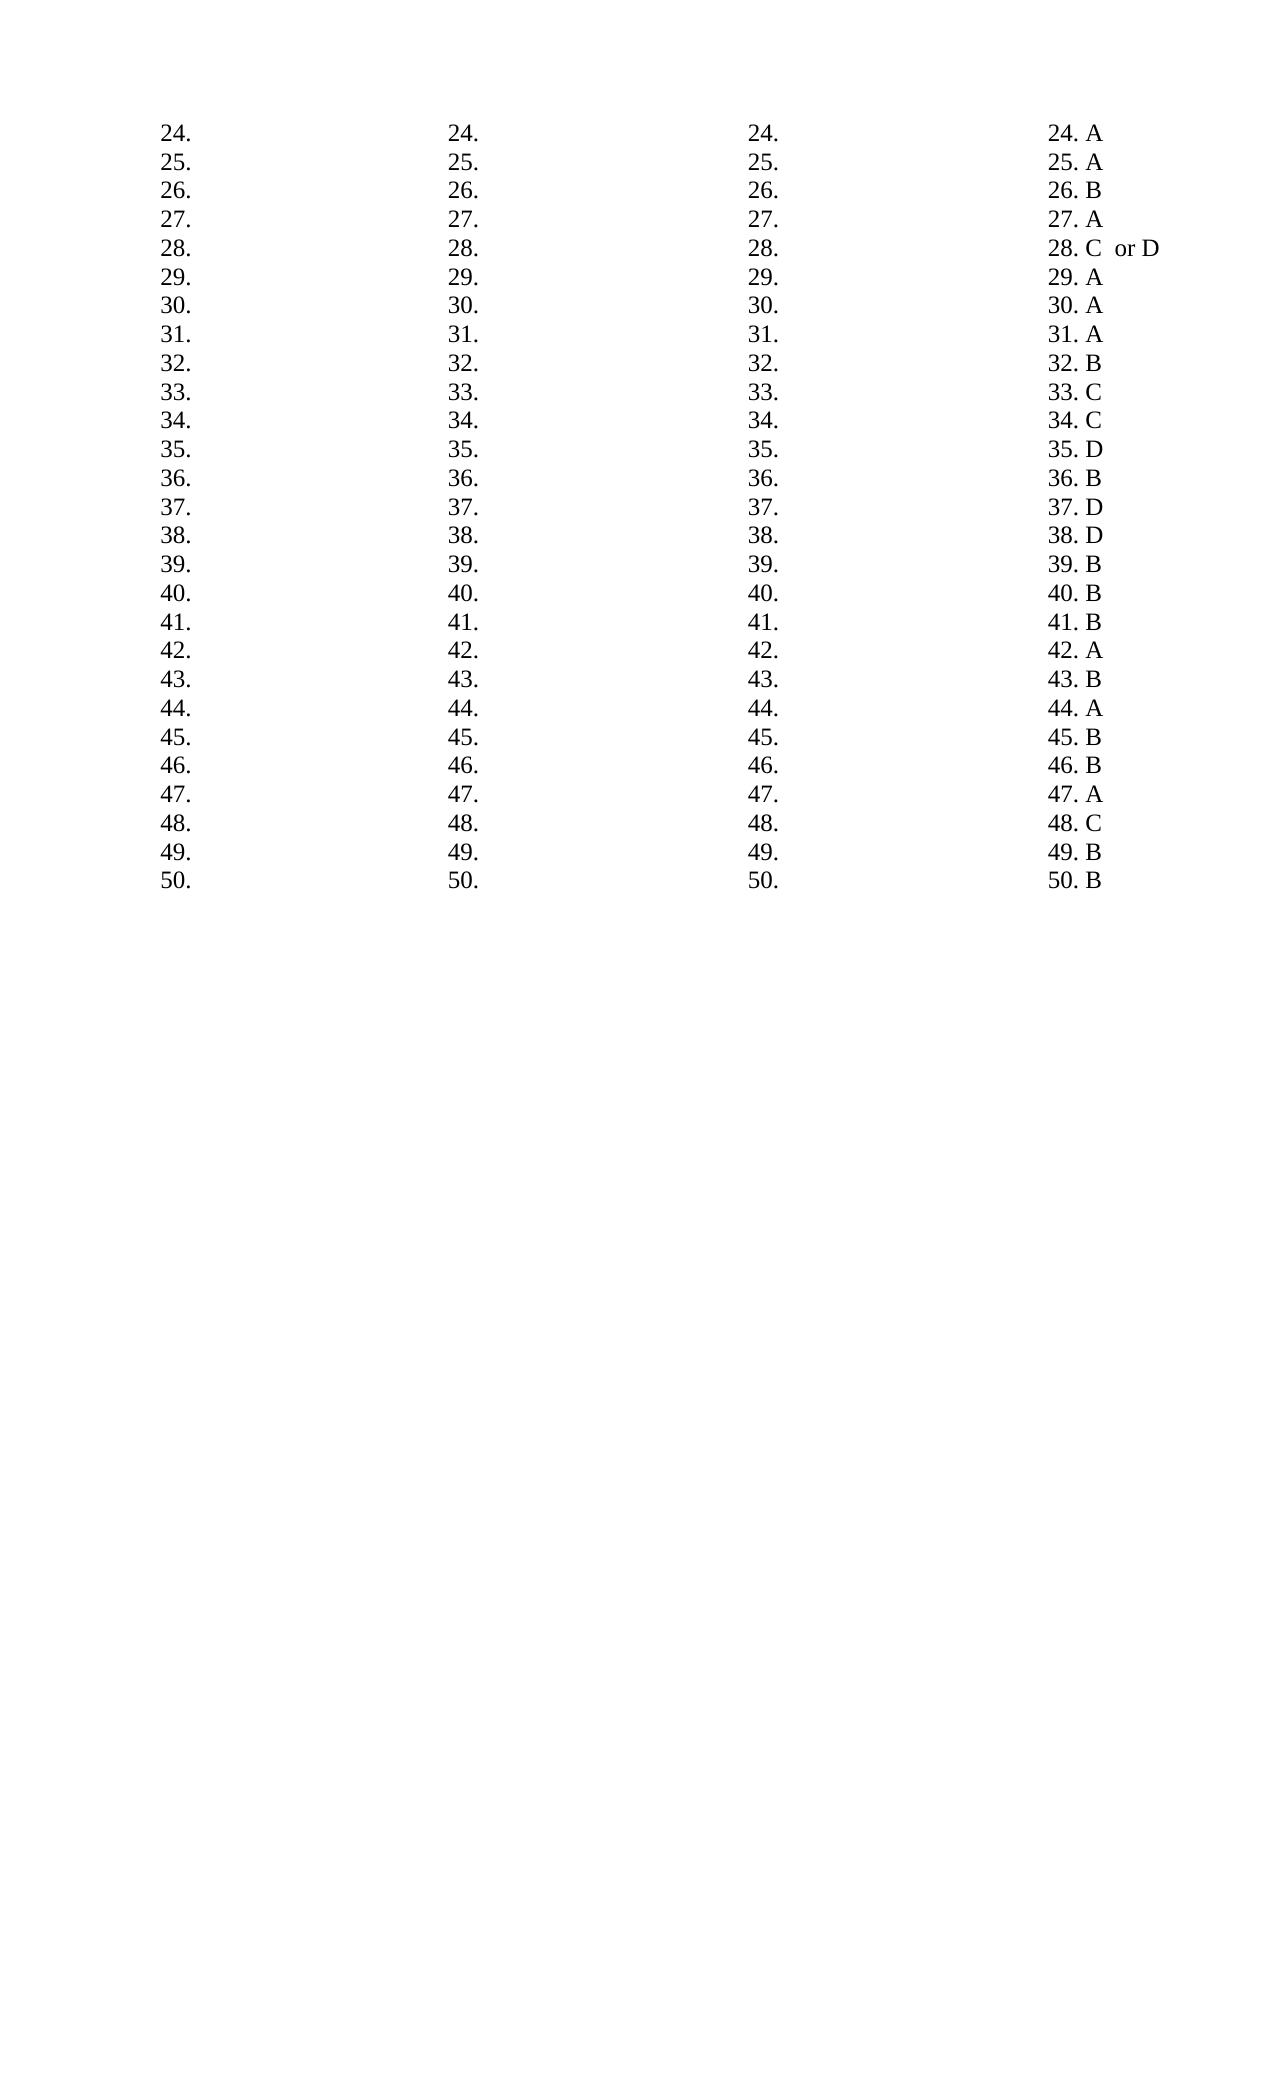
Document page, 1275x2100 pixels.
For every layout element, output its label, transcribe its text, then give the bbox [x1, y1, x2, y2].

list 32. 32. 32. B [160, 348, 1218, 377]
list 37. 37. 37. D [160, 492, 1218, 521]
list 28. 28. 28. C or D [160, 233, 1218, 262]
list 30. 30. 30. A [160, 291, 1218, 319]
list 50. 50. 50. B [160, 866, 1218, 894]
list 46. 46. 46. B [160, 751, 1218, 779]
list 35. 35. 35. D [160, 434, 1218, 463]
list 48. 48. 48. C [160, 808, 1218, 837]
list 27. 27. 27. A [160, 204, 1218, 233]
list 24. 24. 24. A [160, 118, 1218, 147]
list 26. 26. 26. B [160, 176, 1218, 204]
list 34. 34. 34. C [160, 406, 1218, 434]
list 42. 42. 42. A [160, 636, 1218, 664]
list 38. 38. 38. D [160, 521, 1218, 549]
list 25. 25. 25. A [160, 147, 1218, 176]
list 36. 36. 36. B [160, 463, 1218, 492]
list 40. 40. 40. B [160, 578, 1218, 607]
list 31. 31. 31. A [160, 319, 1218, 348]
list 44. 44. 44. A [160, 693, 1218, 722]
list 47. 47. 47. A [160, 779, 1218, 808]
list 39. 39. 39. B [160, 549, 1218, 578]
list 41. 41. 41. B [160, 607, 1218, 636]
list 29. 29. 29. A [160, 262, 1218, 291]
list 45. 45. 45. B [160, 722, 1218, 751]
list 49. 49. 49. B [160, 837, 1218, 866]
list 43. 43. 43. B [160, 664, 1218, 693]
list 33. 33. 33. C [160, 377, 1218, 406]
